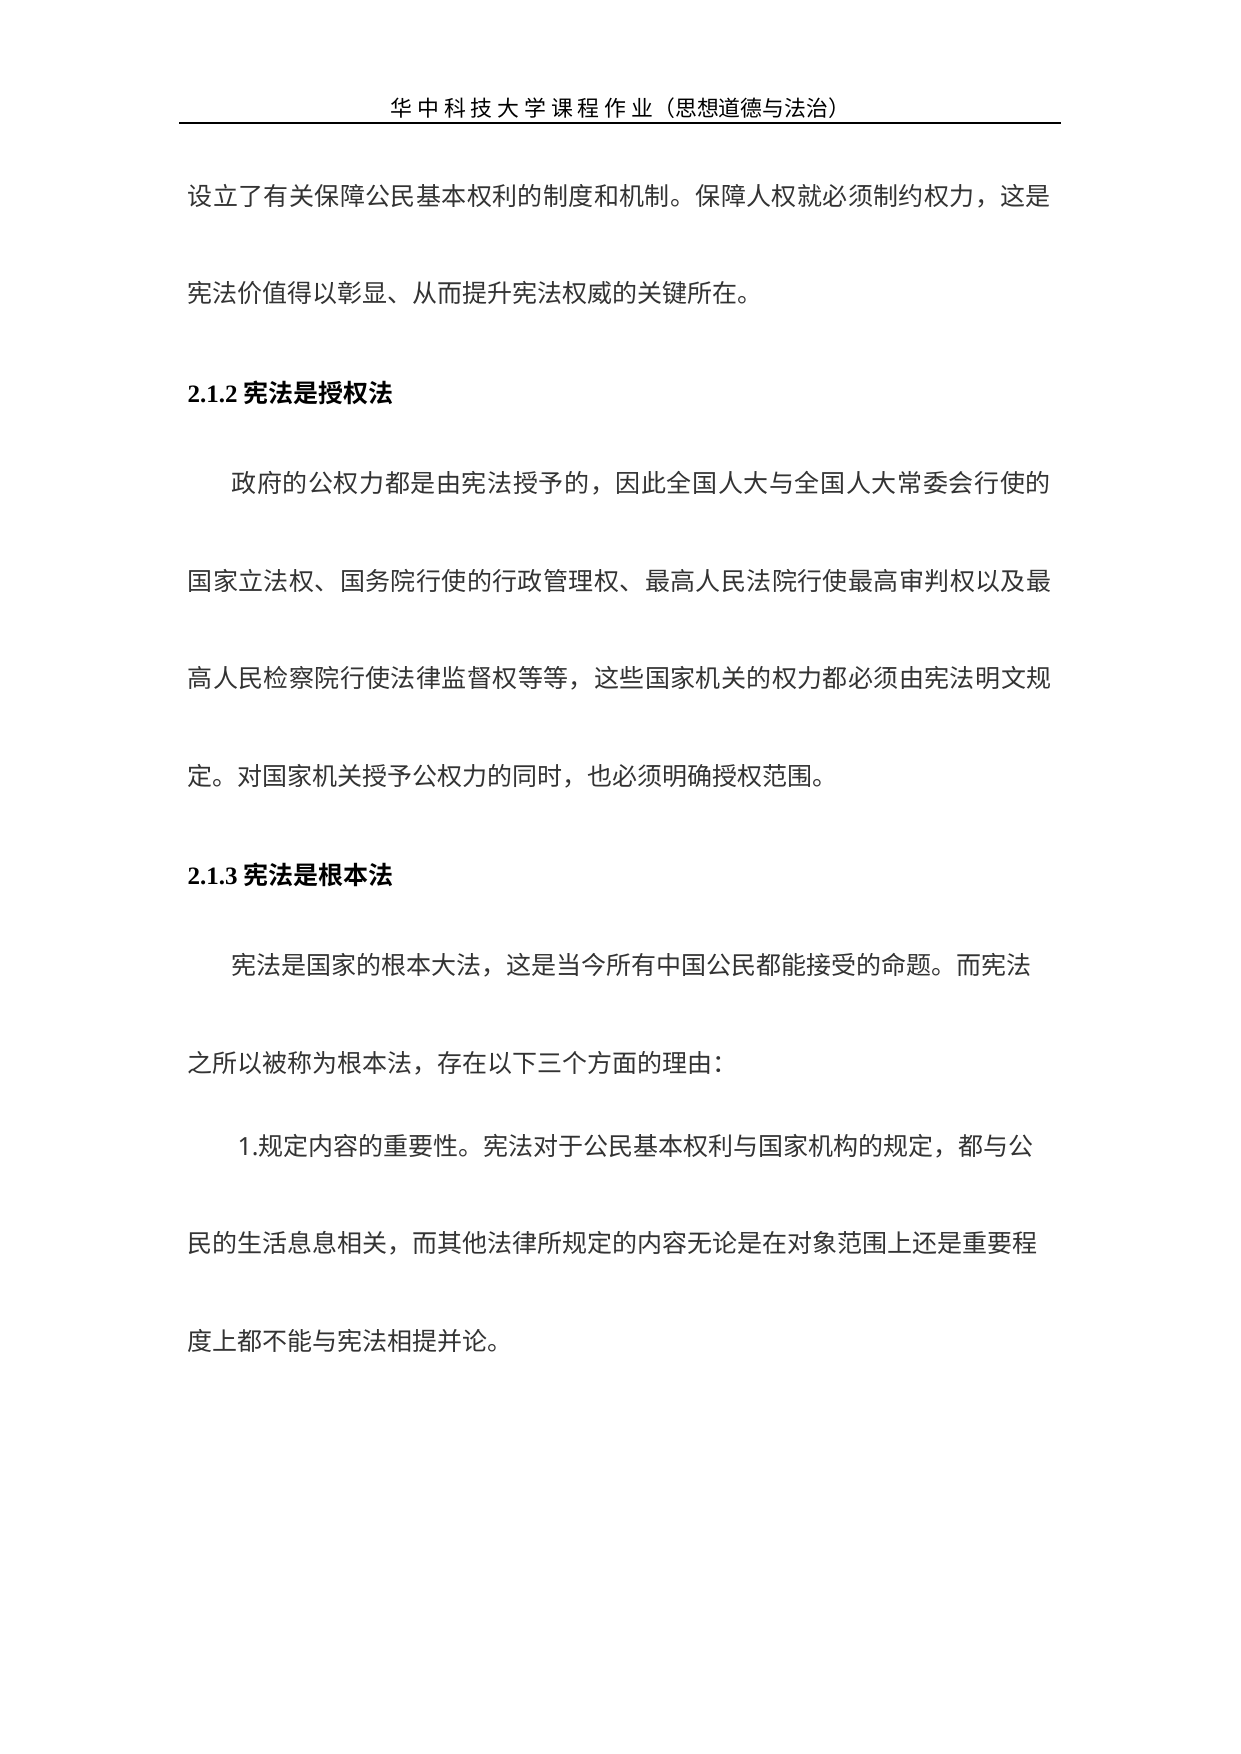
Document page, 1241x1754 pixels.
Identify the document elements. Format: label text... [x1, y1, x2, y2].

text 1.规定内容的重要性。宪法对于公民基本权利与国家机构的规定，都与公民的生活息息相关，而其他法律所规定的内容无论是在对象范围上还是重要程度上都不能与宪法相提并论。 [187, 1112, 1053, 1372]
text 2.1.3 宪法是根本法 [187, 841, 1053, 906]
text 政府的公权力都是由宪法授予的，因此全国人大与全国人大常委会行使的国家立法权、国务院行使的行政管理权、最高人民法院行使最高审判权以及最高人民检察院行使法律监督权等等，这些国家机关的权力都必须由宪法明文规定。对国家机关授予公权力的同时，也必须明确授权范围。 [187, 449, 1053, 807]
text 2.1.2 宪法是授权法 [187, 359, 1053, 424]
text 宪法是国家的根本大法，这是当今所有中国公民都能接受的命题。而宪法之所以被称为根本法，存在以下三个方面的理由： [187, 931, 1053, 1094]
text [187, 162, 1053, 324]
